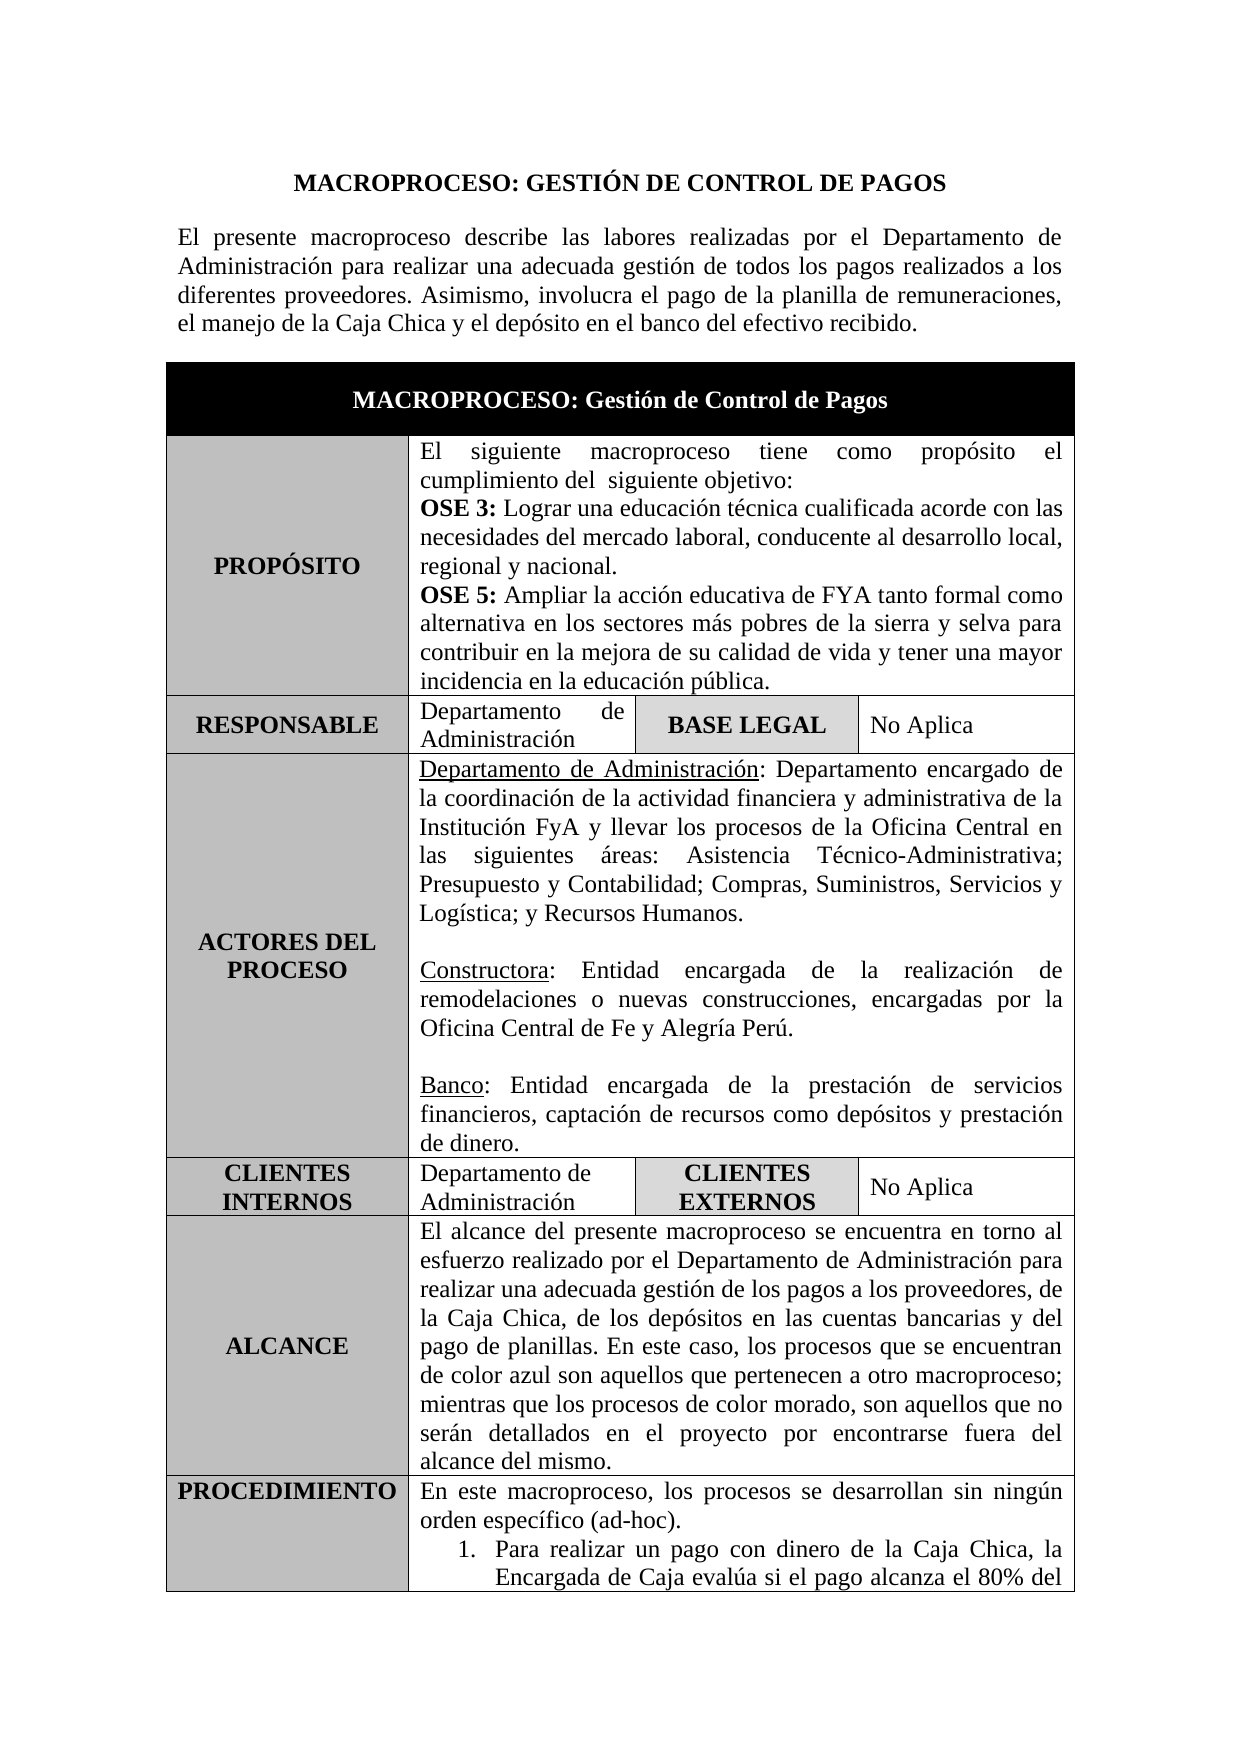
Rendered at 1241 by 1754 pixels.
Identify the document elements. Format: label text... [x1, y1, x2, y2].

table_cell El siguiente macroproceso tiene como propósito el cumplimiento del siguiente objetivo: OSE 3: Lograr una educación técnica cualificada acorde con las necesidades del mercado laboral, conducente al desarrollo local, regional y nacional. OSE 5: Ampliar la acción educativa de FYA tanto formal como alternativa en los sectores más pobres de la sierra y selva para contribuir en la mejora de su calidad de vida y tener una mayor incidencia en la educación pública. [409, 436, 1074, 695]
table_header MACROPROCESO: Gestión de Control de Pagos [167, 363, 1074, 435]
text El presente macroproceso describe las labores realizadas por el Departamento de Administración para realizar una adecuada gestión de todos los pagos realizados a los diferentes proveedores. Asimismo, involucra el pago de la planilla de remuneraciones, el manejo de la Caja Chica y el depósito en el banco del efectivo recibido. [177, 222, 1063, 337]
table_cell No Aplica [859, 696, 1074, 753]
table_cell ALCANCE [167, 1216, 408, 1475]
table_cell Departamento de Administración [409, 696, 635, 753]
table_cell No Aplica [859, 1158, 1074, 1215]
table_cell RESPONSABLE [167, 696, 408, 753]
table_cell BASE LEGAL [636, 696, 858, 753]
table_cell ACTORES DEL PROCESO [167, 754, 408, 1157]
table_cell CLIENTES INTERNOS [167, 1158, 408, 1215]
table_cell CLIENTES EXTERNOS [636, 1158, 858, 1215]
subtitle MACROPROCESO: GESTIÓN DE CONTROL DE PAGOS [177, 168, 1063, 197]
table_cell PROCEDIMIENTO [167, 1476, 408, 1591]
table_cell PROPÓSITO [167, 436, 408, 695]
table_cell Departamento de Administración [409, 1158, 635, 1215]
table_cell Departamento de Administración: Departamento encargado de la coordinación de la actividad financiera y administrativa de la Institución FyA y llevar los procesos de la Oficina Central en las siguientes áreas: Asistencia Técnico-Administrativa; Presupuesto y Contabilidad; Compras, Suministros, Servicios y Logística; y Recursos Humanos. Constructora: Entidad encargada de la realización de remodelaciones o nuevas construcciones, encargadas por la Oficina Central de Fe y Alegría Perú. Banco: Entidad encargada de la prestación de servicios financieros, captación de recursos como depósitos y prestación de dinero. [409, 754, 1074, 1157]
table_cell El alcance del presente macroproceso se encuentra en torno al esfuerzo realizado por el Departamento de Administración para realizar una adecuada gestión de los pagos a los proveedores, de la Caja Chica, de los depósitos en las cuentas bancarias y del pago de planillas. En este caso, los procesos que se encuentran de color azul son aquellos que pertenecen a otro macroproceso; mientras que los procesos de color morado, son aquellos que no serán detallados en el proyecto por encontrarse fuera del alcance del mismo. [409, 1216, 1074, 1475]
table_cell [409, 1476, 1074, 1591]
